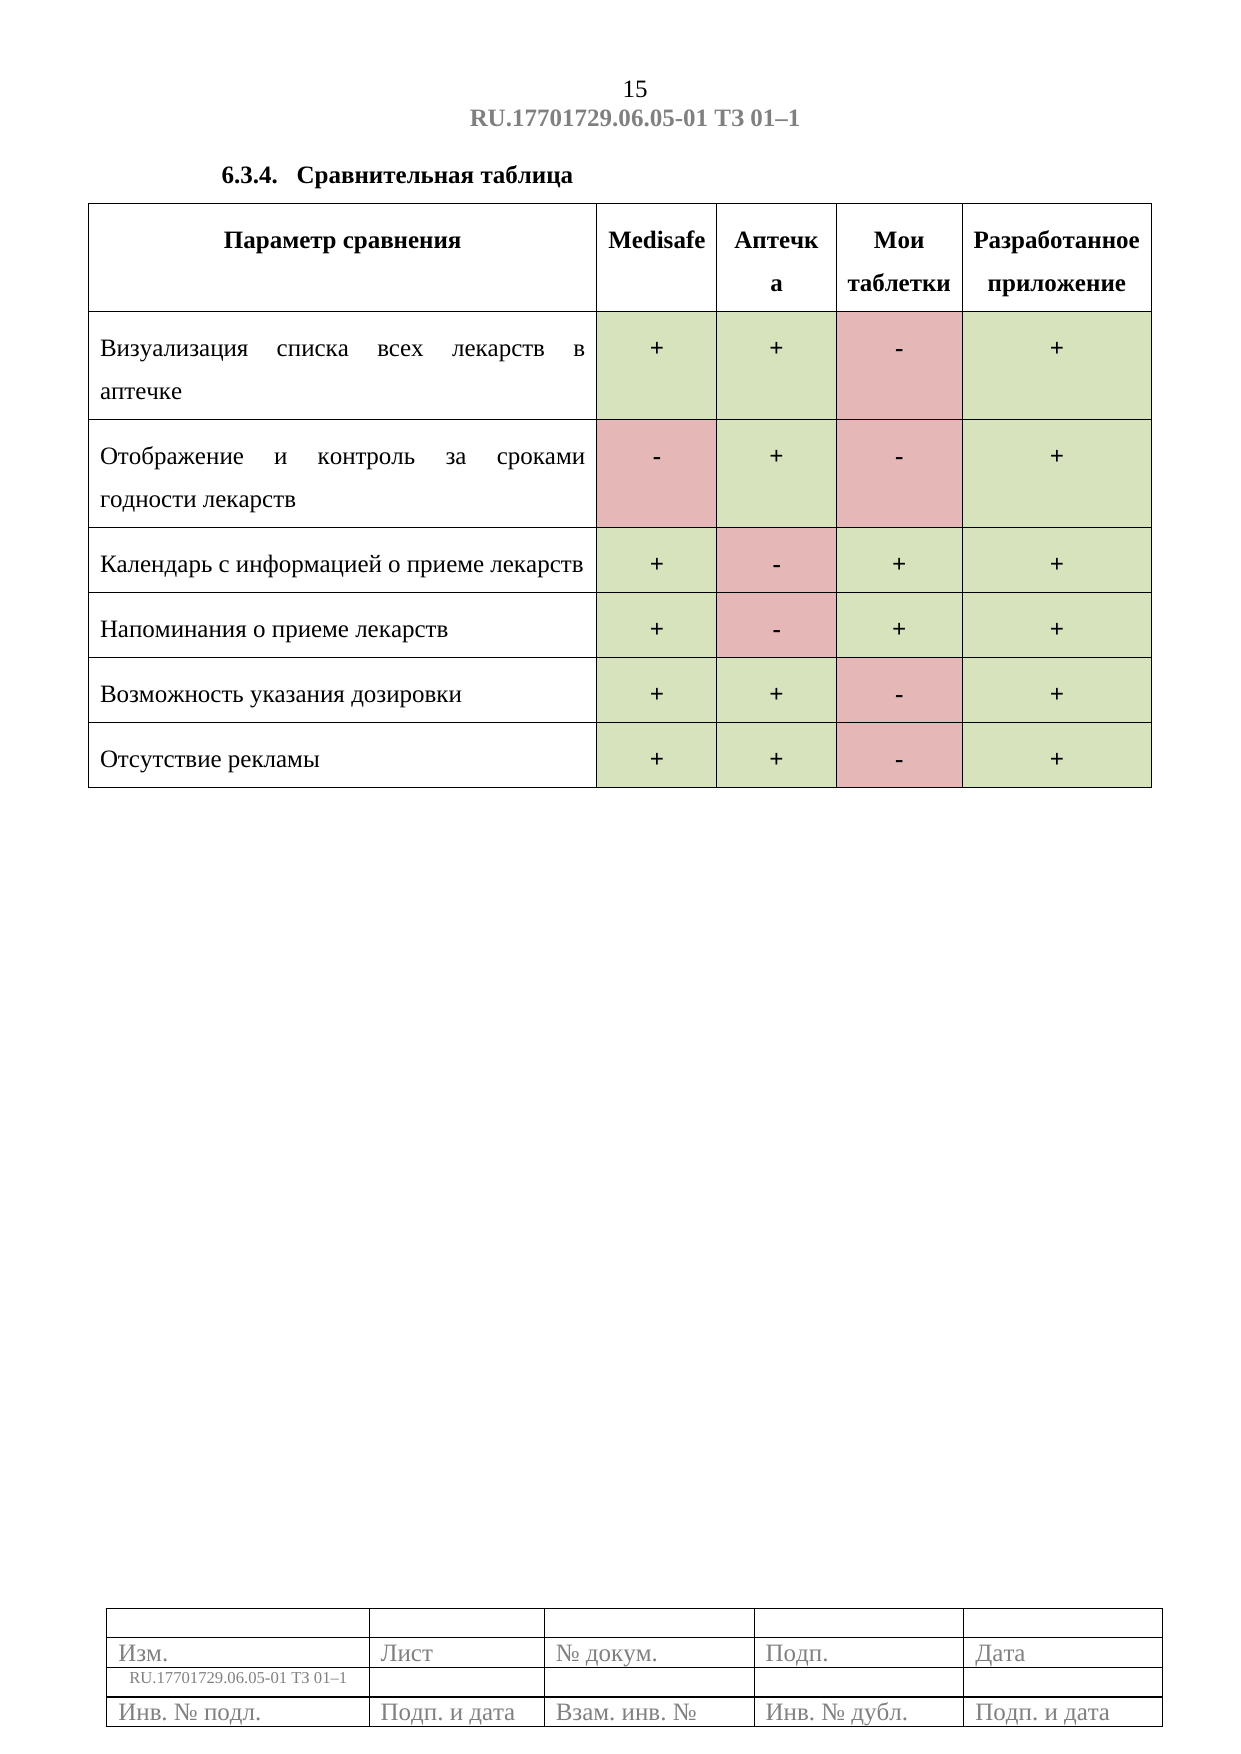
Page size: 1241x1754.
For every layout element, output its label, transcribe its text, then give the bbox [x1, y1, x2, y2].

table_cell Визуализация списка всех лекарств в аптечке [89, 312, 596, 419]
table_cell Возможность указания дозировки [89, 658, 596, 722]
table_header Разработанное приложение [963, 204, 1151, 311]
table_cell + [597, 528, 716, 592]
table_cell + [717, 658, 836, 722]
table_cell - [717, 593, 836, 657]
table_cell + [597, 312, 716, 419]
table_cell - [837, 658, 962, 722]
table_cell + [963, 420, 1151, 527]
text Сравнительная таблица [221, 160, 1152, 189]
table_cell - [837, 420, 962, 527]
table_cell Календарь с информацией о приеме лекарств [89, 528, 596, 592]
table_cell - [597, 420, 716, 527]
table_cell + [717, 723, 836, 787]
table_cell + [963, 723, 1151, 787]
table_header Medisafe [597, 204, 716, 311]
table_cell - [837, 312, 962, 419]
table_cell + [963, 312, 1151, 419]
table_cell + [597, 658, 716, 722]
table_cell + [597, 723, 716, 787]
table_cell + [963, 593, 1151, 657]
table_cell + [837, 528, 962, 592]
table_cell - [837, 723, 962, 787]
table_cell Отображение и контроль за сроками годности лекарств [89, 420, 596, 527]
table_cell + [963, 658, 1151, 722]
table_header Параметр сравнения [89, 204, 596, 311]
table_cell + [837, 593, 962, 657]
table_header Аптечка [717, 204, 836, 311]
table_cell + [717, 420, 836, 527]
table_cell Напоминания о приеме лекарств [89, 593, 596, 657]
table_cell + [963, 528, 1151, 592]
table_cell + [717, 312, 836, 419]
table_cell + [597, 593, 716, 657]
table_cell - [717, 528, 836, 592]
table_cell Отсутствие рекламы [89, 723, 596, 787]
table_header Мои таблетки [837, 204, 962, 311]
